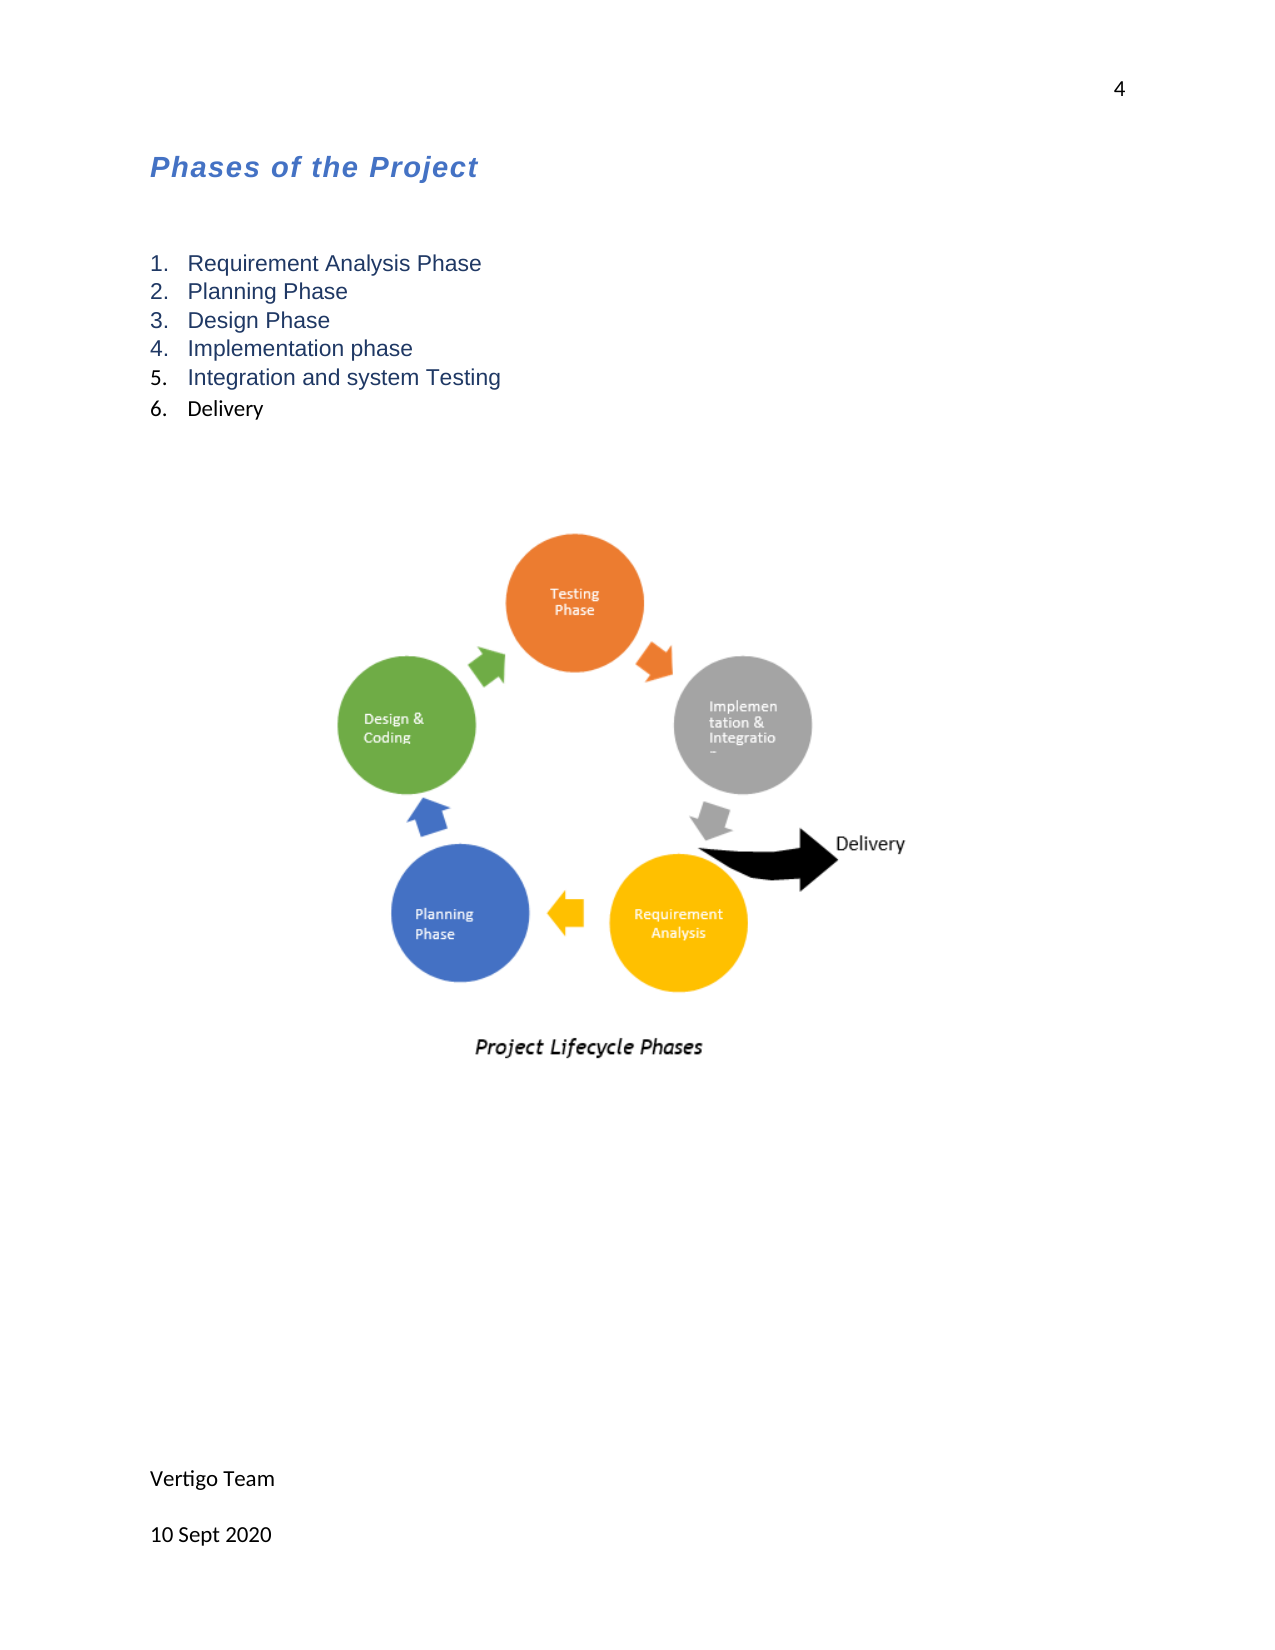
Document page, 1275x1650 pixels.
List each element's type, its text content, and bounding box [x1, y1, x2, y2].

list Integration and system Testing [150, 363, 1125, 391]
list Delivery [150, 394, 1125, 422]
list Planning Phase [150, 278, 1125, 304]
subtitle Phases of the Project [150, 150, 1125, 183]
picture [150, 525, 1057, 1097]
list Design Phase [150, 307, 1125, 333]
list Implementation phase [150, 335, 1125, 361]
list Requirement Analysis Phase [150, 250, 1125, 276]
